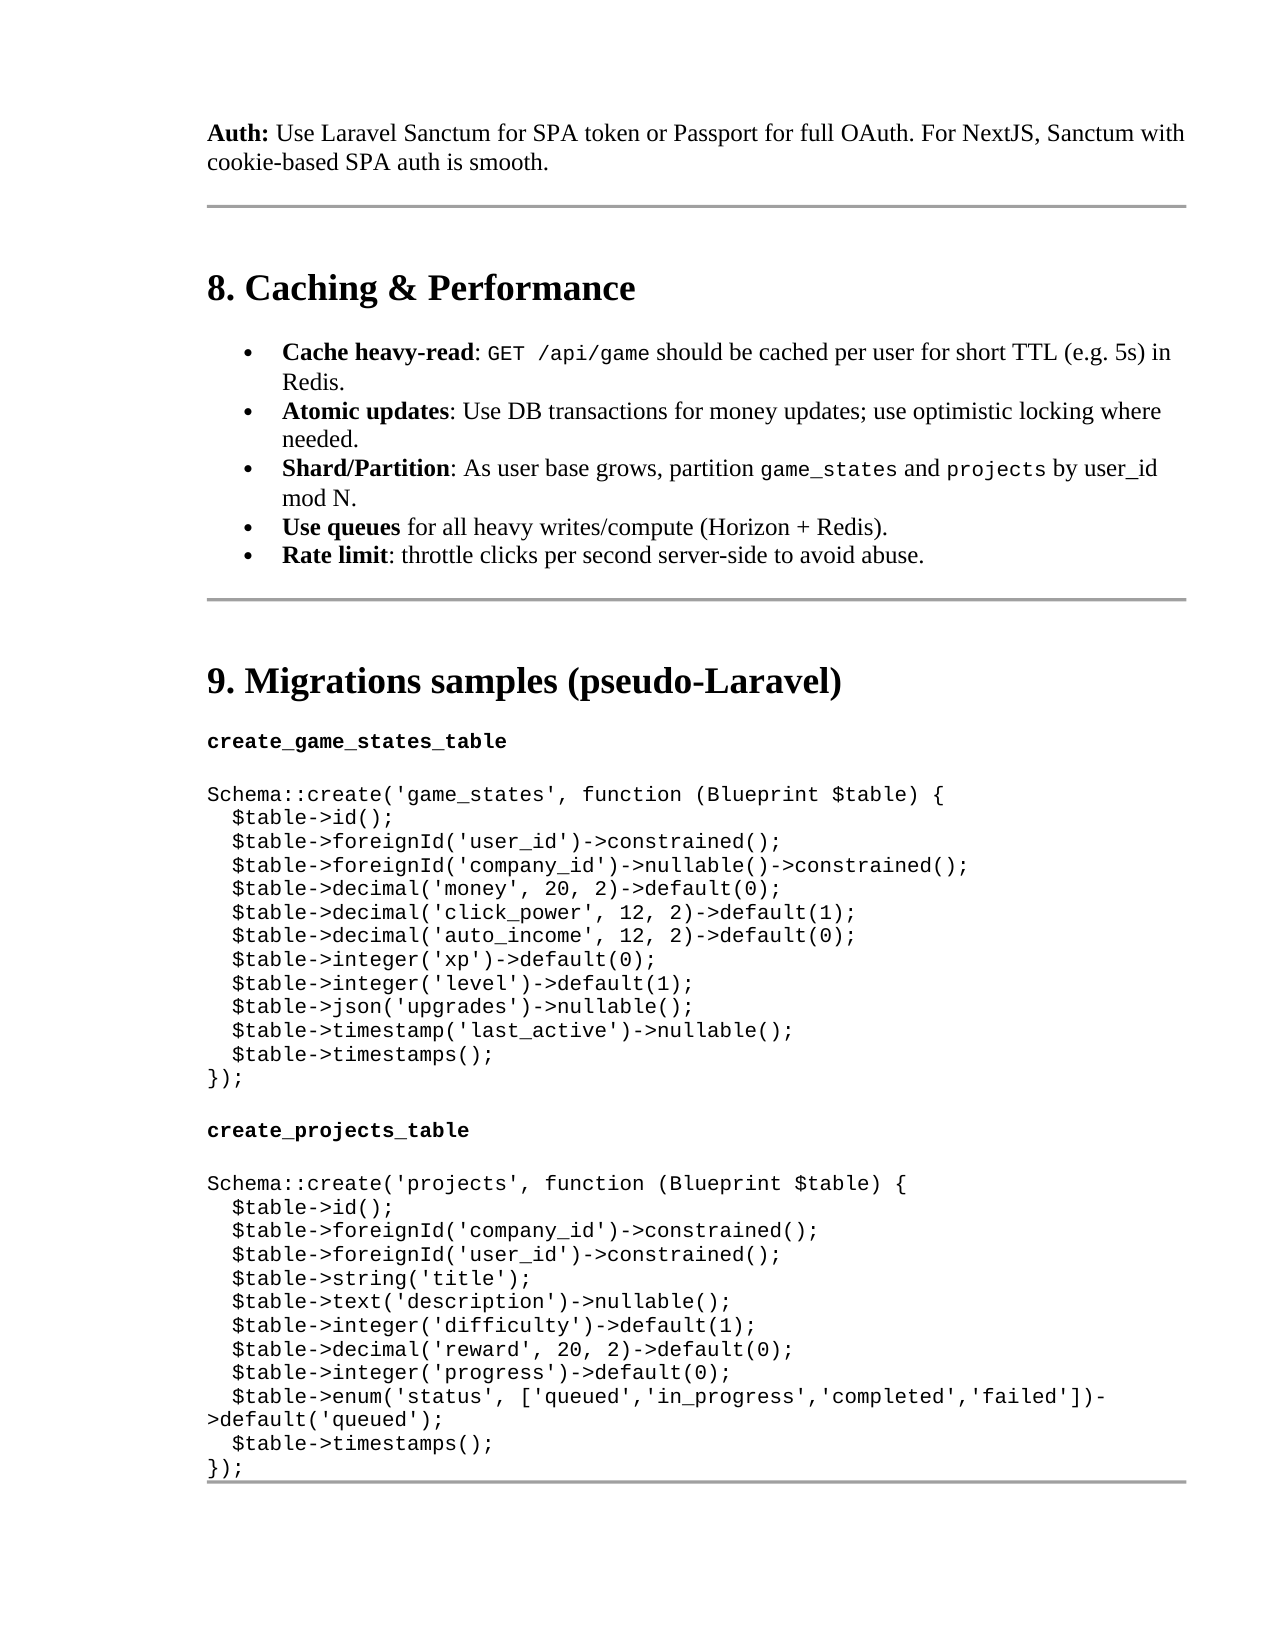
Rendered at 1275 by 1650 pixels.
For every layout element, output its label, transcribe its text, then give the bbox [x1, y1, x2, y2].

text $table->foreignId('user_id')->constrained(); [207, 1244, 1186, 1268]
text $table->decimal('click_power', 12, 2)->default(1); [207, 902, 1186, 926]
text $table->enum('status', ['queued','in_progress','completed','failed'])->default('queued'); [207, 1386, 1186, 1433]
text create_game_states_table [207, 731, 1186, 754]
text create_projects_table [207, 1120, 1186, 1144]
text $table->integer('xp')->default(0); [207, 949, 1186, 973]
text $table->integer('difficulty')->default(1); [207, 1315, 1186, 1338]
text $table->decimal('auto_income', 12, 2)->default(0); [207, 926, 1186, 949]
text $table->decimal('reward', 20, 2)->default(0); [207, 1338, 1186, 1362]
text 8. Caching & Performance [207, 265, 1186, 308]
text $table->text('description')->nullable(); [207, 1291, 1186, 1315]
text $table->json('upgrades')->nullable(); [207, 996, 1186, 1020]
text $table->integer('level')->default(1); [207, 973, 1186, 996]
text $table->timestamps(); [207, 1433, 1186, 1457]
text $table->string('title'); [207, 1268, 1186, 1291]
text $table->id(); [207, 807, 1186, 831]
list Use queues for all heavy writes/compute (Horizon + Redis). [244, 512, 1186, 540]
text $table->foreignId('company_id')->nullable()->constrained(); [207, 854, 1186, 878]
list Rate limit: throttle clicks per second server-side to avoid abuse. [244, 540, 1186, 569]
list Atomic updates: Use DB transactions for money updates; use optimistic locking where needed. [244, 396, 1186, 453]
text Auth: Use Laravel Sanctum for SPA token or Passport for full OAuth. For NextJS, Sanctum with cookie-based SPA auth is smooth. [207, 118, 1186, 176]
text }); [207, 1067, 1186, 1091]
text Schema::create('projects', function (Blueprint $table) { [207, 1173, 1186, 1197]
text $table->timestamps(); [207, 1044, 1186, 1067]
text Schema::create('game_states', function (Blueprint $table) { [207, 784, 1186, 807]
text $table->integer('progress')->default(0); [207, 1362, 1186, 1386]
text $table->decimal('money', 20, 2)->default(0); [207, 878, 1186, 902]
list Shard/Partition: As user base grows, partition game_states and projects by user_id mod N. [244, 453, 1186, 512]
text $table->foreignId('user_id')->constrained(); [207, 831, 1186, 854]
text $table->id(); [207, 1197, 1186, 1220]
list Cache heavy-read: GET /api/game should be cached per user for short TTL (e.g. 5s) in Redis. [244, 337, 1186, 396]
text $table->timestamp('last_active')->nullable(); [207, 1020, 1186, 1044]
text $table->foreignId('company_id')->constrained(); [207, 1220, 1186, 1244]
text 9. Migrations samples (pseudo-Laravel) [207, 658, 1186, 702]
text }); [207, 1457, 1186, 1480]
